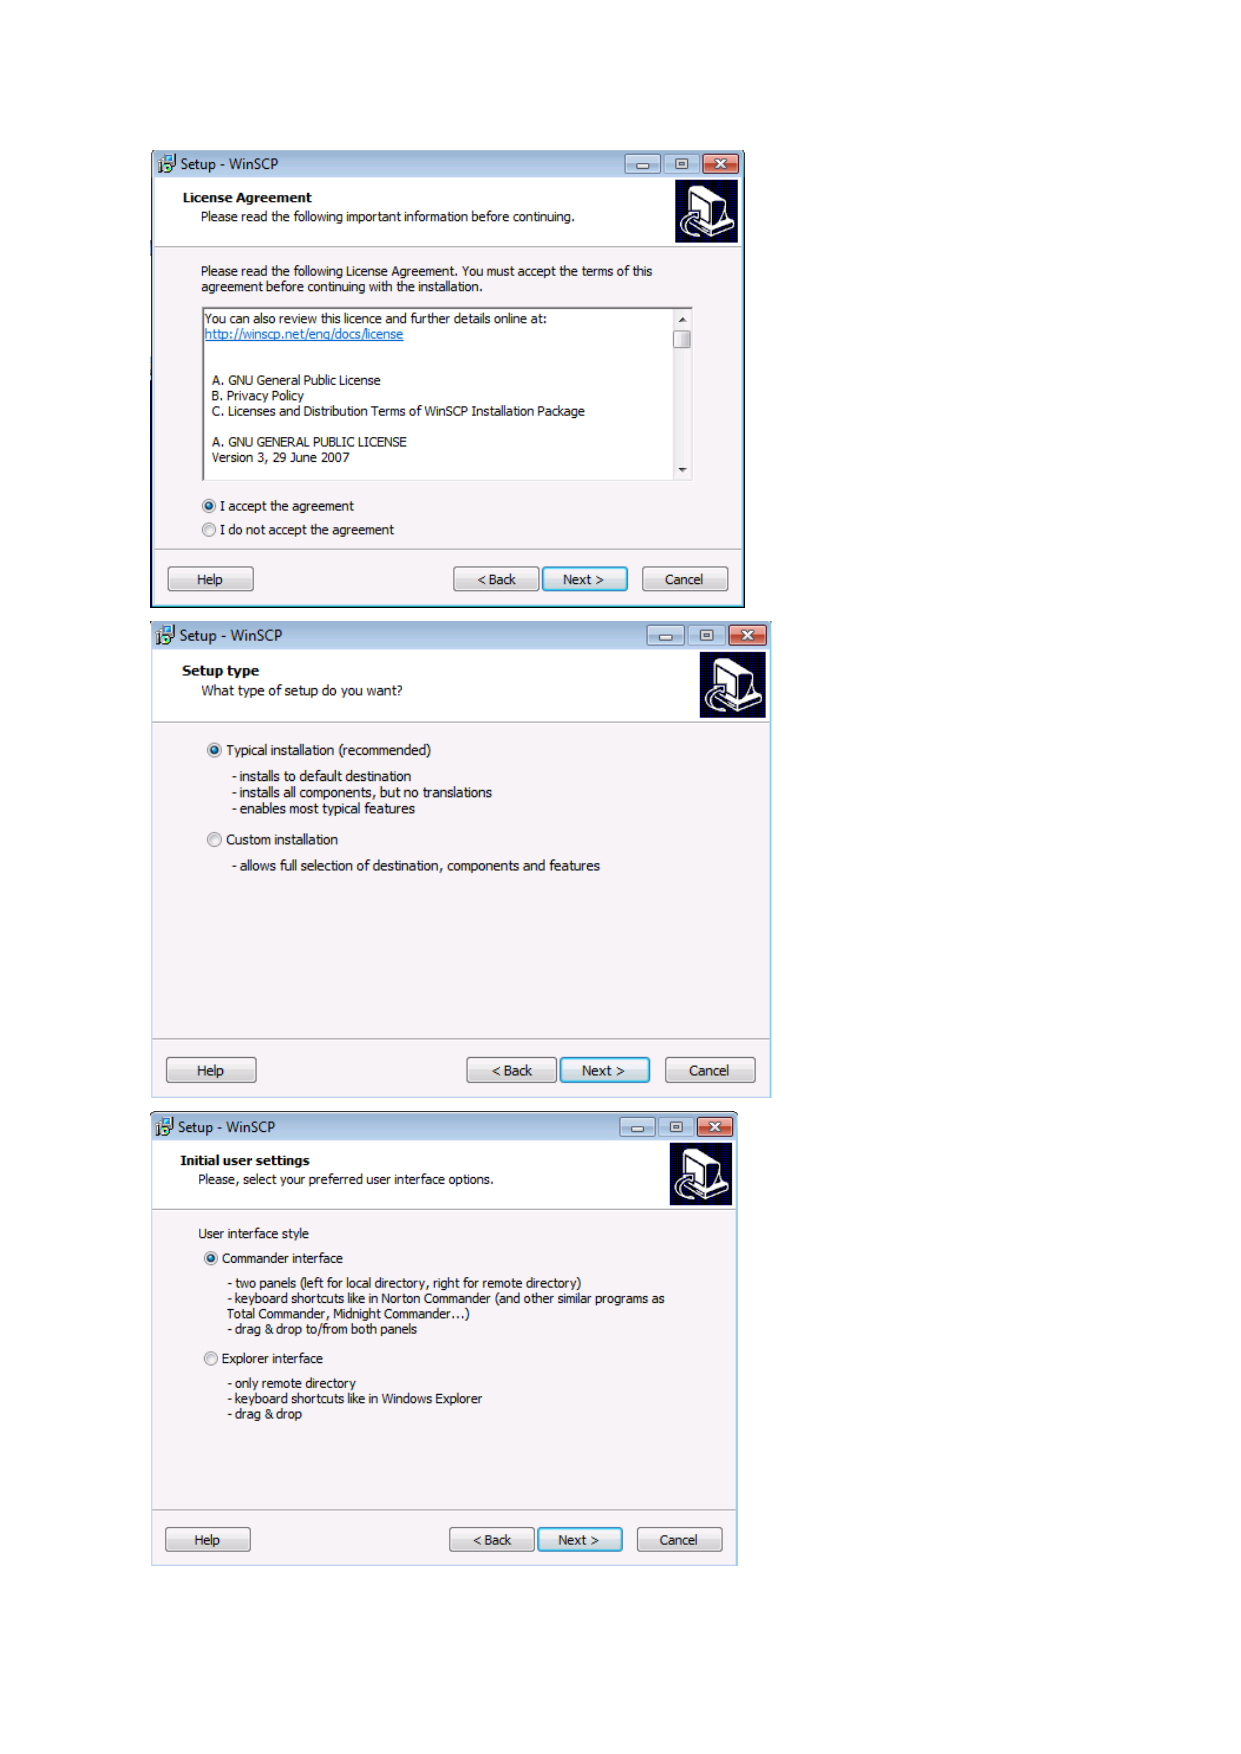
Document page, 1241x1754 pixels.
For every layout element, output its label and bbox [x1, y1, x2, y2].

picture [150, 1111, 738, 1566]
picture [150, 150, 745, 608]
picture [150, 621, 772, 1098]
